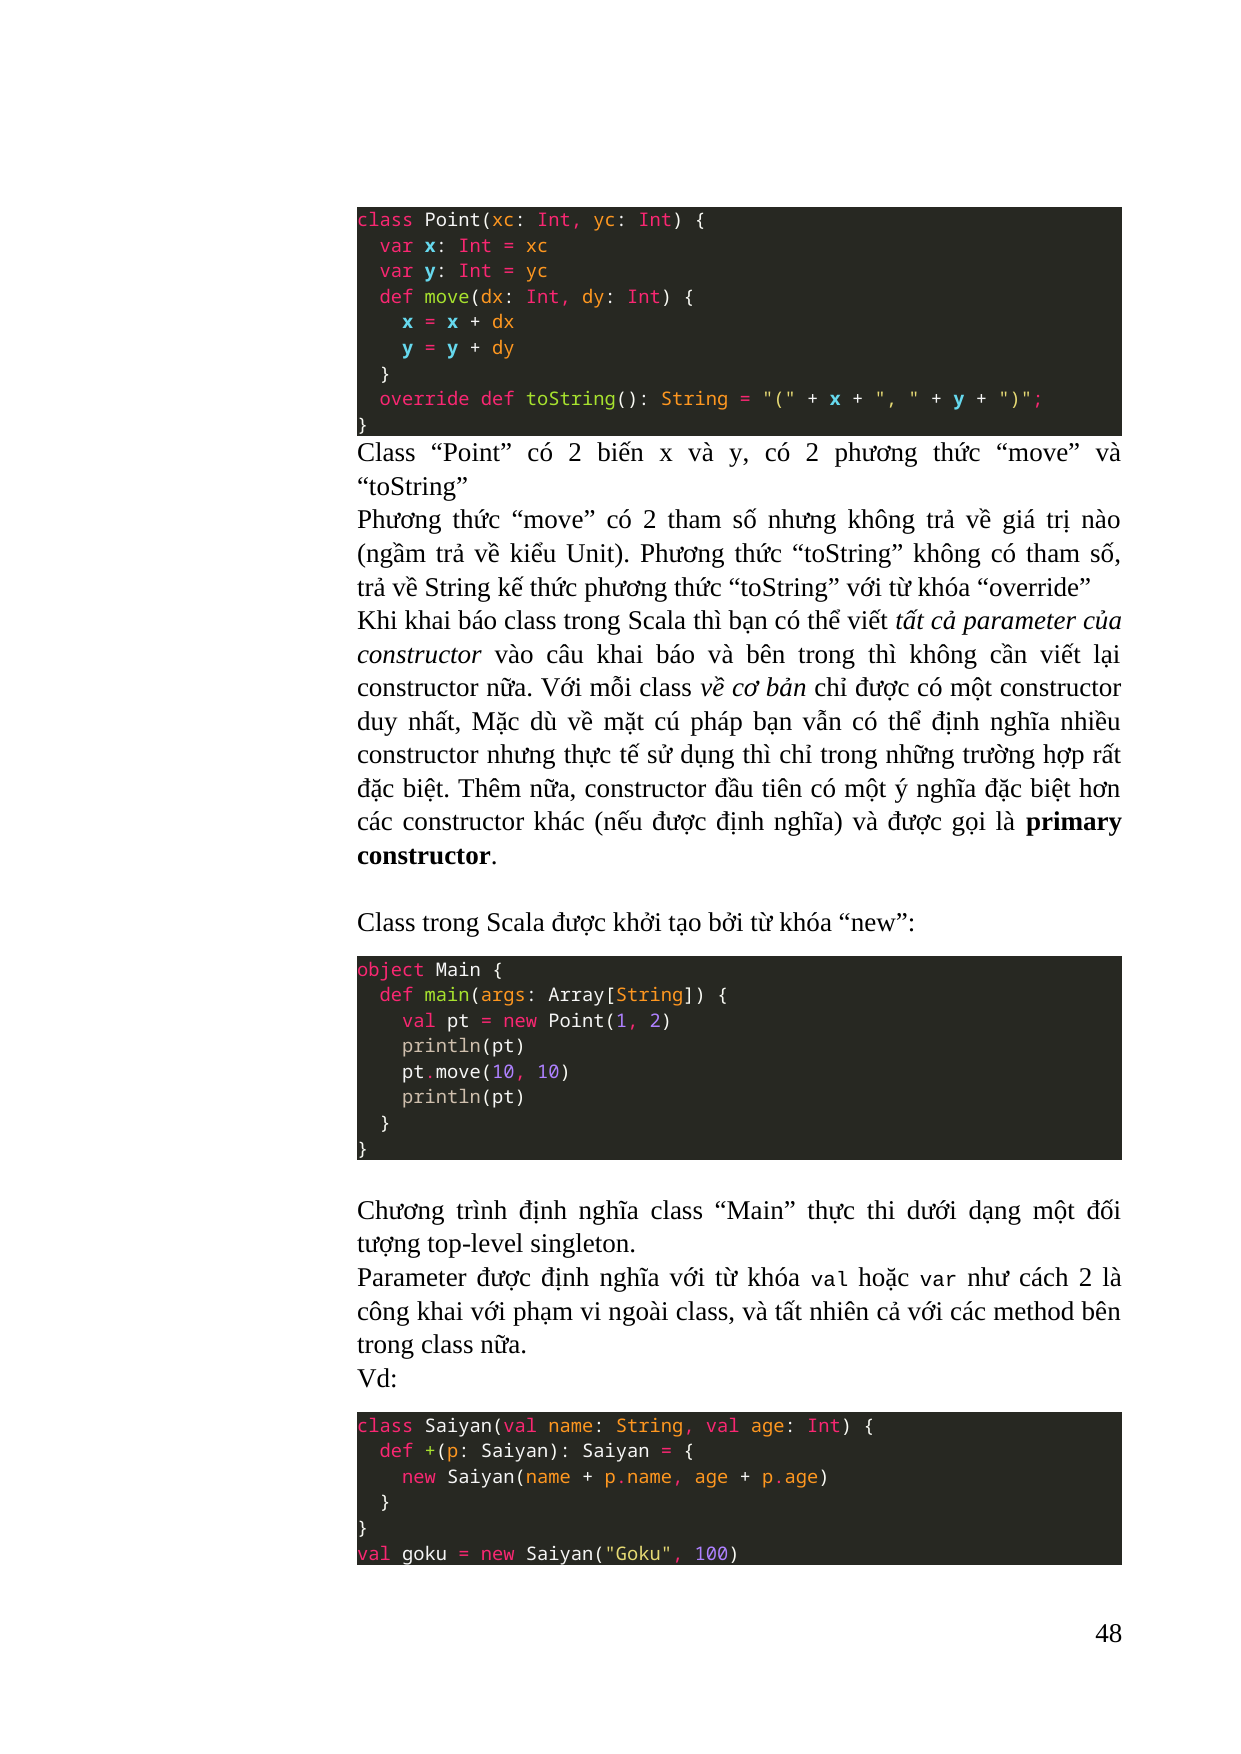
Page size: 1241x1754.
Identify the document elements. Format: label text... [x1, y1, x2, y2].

text object Main { def main(args: Array[String]) { val pt = new Point(1, 2) println(pt) pt.move(10, 10) println(pt) } } [357, 956, 1122, 1160]
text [357, 1412, 1122, 1565]
list Parameter được định nghĩa với từ khóa val hoặc var như cách 2 là công khai với phạm vi ngoài class, và tất nhiên cả với các method bên trong class nữa. [357, 1261, 1122, 1360]
list Chương trình định nghĩa class “Main” thực thi dưới dạng một đối tượng top-level singleton. [357, 1194, 1122, 1259]
list Class trong Scala được khởi tạo bởi từ khóa “new”: [357, 906, 1122, 937]
text class Point(xc: Int, yc: Int) { var x: Int = xc var y: Int = yc def move(dx: Int, dy: Int) { x = x + dx y = y + dy } override def toString(): String = "(" + x + ", " + y + ")"; } [357, 207, 1122, 436]
list Class “Point” có 2 biến x và y, có 2 phương thức “move” và “toString” [357, 436, 1122, 501]
list Vd: [357, 1362, 1122, 1393]
list Khi khai báo class trong Scala thì bạn có thể viết tất cả parameter của constructor vào câu khai báo và bên trong thì không cần viết lại constructor nữa. Với mỗi class về cơ bản chỉ được có một constructor duy nhất, Mặc dù về mặt cú pháp bạn vẫn có thể định nghĩa nhiều constructor nhưng thực tế sử dụng thì chỉ trong những trường hợp rất đặc biệt. Thêm nữa, constructor đầu tiên có một ý nghĩa đặc biệt hơn các constructor khác (nếu được định nghĩa) và được gọi là primary constructor. [357, 604, 1122, 870]
list Phương thức “move” có 2 tham số nhưng không trả về giá trị nào (ngầm trả về kiểu Unit). Phương thức “toString” không có tham số, trả về String kế thức phương thức “toString” với từ khóa “override” [357, 503, 1122, 602]
